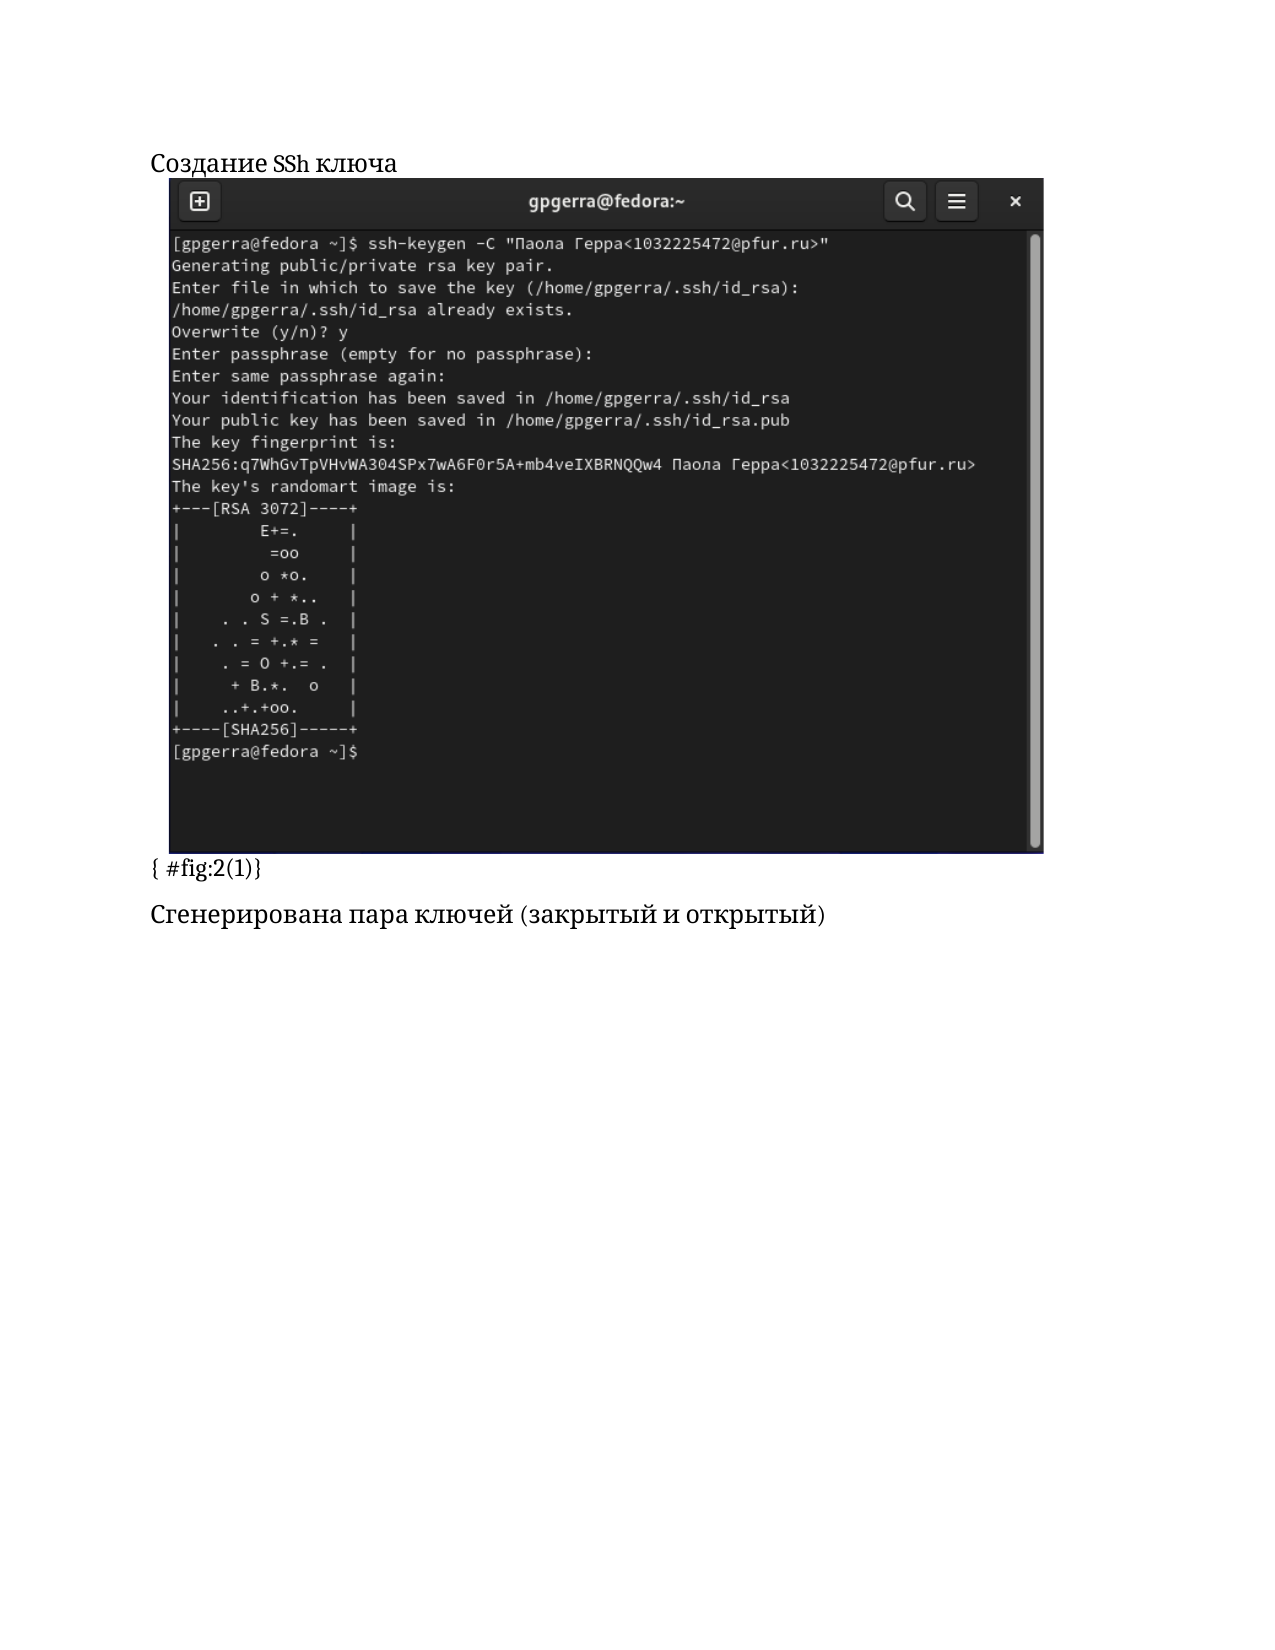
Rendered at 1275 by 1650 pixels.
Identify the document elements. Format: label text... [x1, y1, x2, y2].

text Сгенерирована пара ключей (закрытый и открытый) [150, 901, 1125, 930]
picture [168, 178, 1044, 854]
